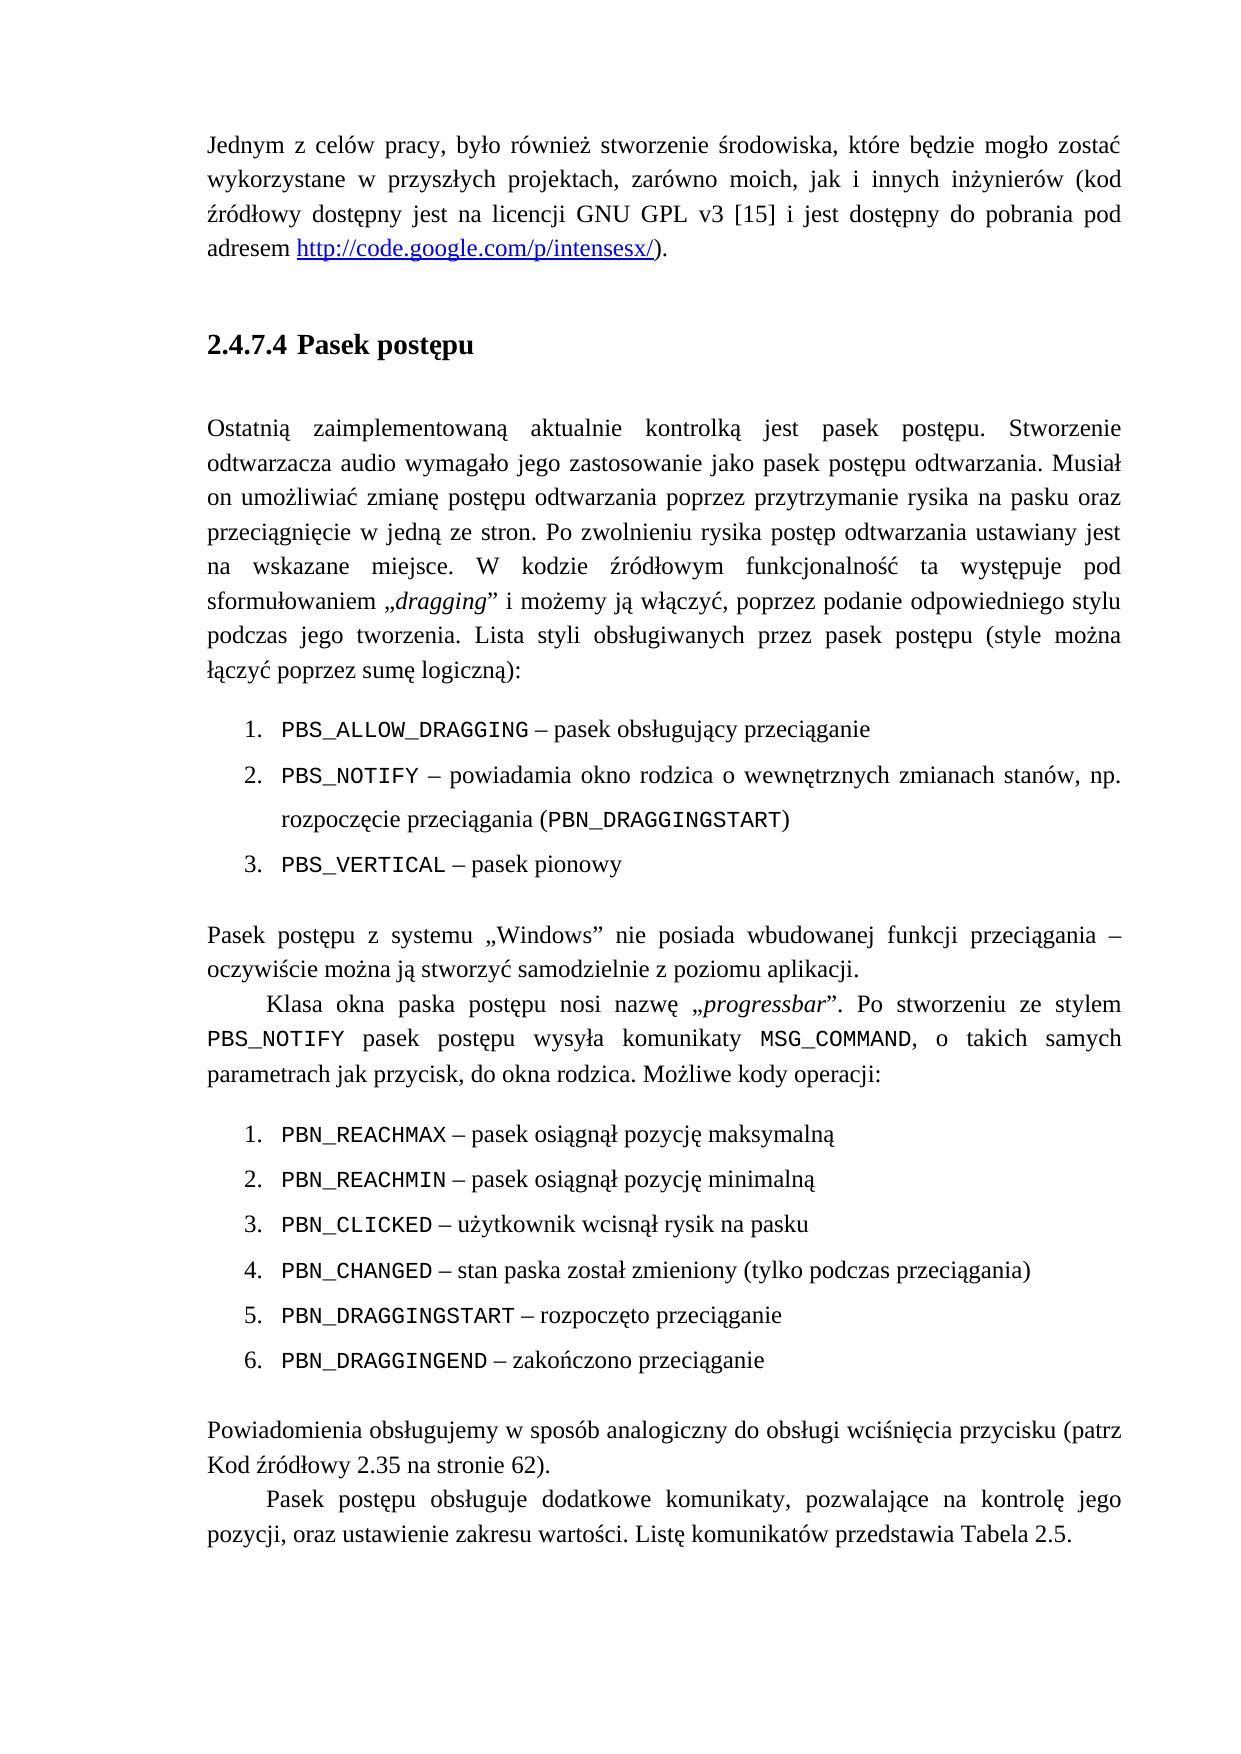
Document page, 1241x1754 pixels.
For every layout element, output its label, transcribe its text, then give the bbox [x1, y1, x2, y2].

text Pasek postępu z systemu „Windows” nie posiada wbudowanej funkcji przeciągania – oczywiście można ją stworzyć samodzielnie z poziomu aplikacji. [207, 920, 1122, 983]
text Pasek postępu obsługuje dodatkowe komunikaty, pozwalające na kontrolę jego pozycji, oraz ustawienie zakresu wartości. Listę komunikatów przedstawia Tabela 2.5. [207, 1484, 1122, 1548]
list PBN_DRAGGINGEND – zakończono przeciąganie [244, 1345, 1122, 1376]
text Powiadomienia obsługujemy w sposób analogiczny do obsługi wciśnięcia przycisku (patrz Kod źródłowy 2.35 na stronie 62). [207, 1416, 1122, 1479]
subtitle Pasek postępu [207, 327, 1122, 360]
list PBN_DRAGGINGSTART – rozpoczęto przeciąganie [244, 1300, 1122, 1330]
list PBN_CHANGED – stan paska został zmieniony (tylko podczas przeciągania) [244, 1255, 1122, 1285]
list PBN_CLICKED – użytkownik wcisnął rysik na pasku [244, 1209, 1122, 1239]
list PBS_ALLOW_DRAGGING – pasek obsługujący przeciąganie [244, 714, 1122, 744]
list PBS_VERTICAL – pasek pionowy [244, 849, 1122, 880]
list PBS_NOTIFY – powiadamia okno rodzica o wewnętrznych zmianach stanów, np. rozpoczęcie przeciągania (PBN_DRAGGINGSTART) [244, 760, 1122, 834]
text Ostatnią zaimplementowaną aktualnie kontrolką jest pasek postępu. Stworzenie odtwarzacza audio wymagało jego zastosowanie jako pasek postępu odtwarzania. Musiał on umożliwiać zmianę postępu odtwarzania poprzez przytrzymanie rysika na pasku oraz przeciągnięcie w jedną ze stron. Po zwolnieniu rysika postęp odtwarzania ustawiany jest na wskazane miejsce. W kodzie źródłowym funkcjonalność ta występuje pod sformułowaniem „dragging” i możemy ją włączyć, poprzez podanie odpowiedniego stylu podczas jego tworzenia. Lista styli obsługiwanych przez pasek postępu (style można łączyć poprzez sumę logiczną): [207, 413, 1122, 684]
text Klasa okna paska postępu nosi nazwę „progressbar”. Po stworzeniu ze stylem PBS_NOTIFY pasek postępu wysyła komunikaty MSG_COMMAND, o takich samych parametrach jak przycisk, do okna rodzica. Możliwe kody operacji: [207, 989, 1122, 1088]
list PBN_REACHMAX – pasek osiągnął pozycję maksymalną [244, 1119, 1122, 1149]
list PBN_REACHMIN – pasek osiągnął pozycję minimalną [244, 1164, 1122, 1194]
